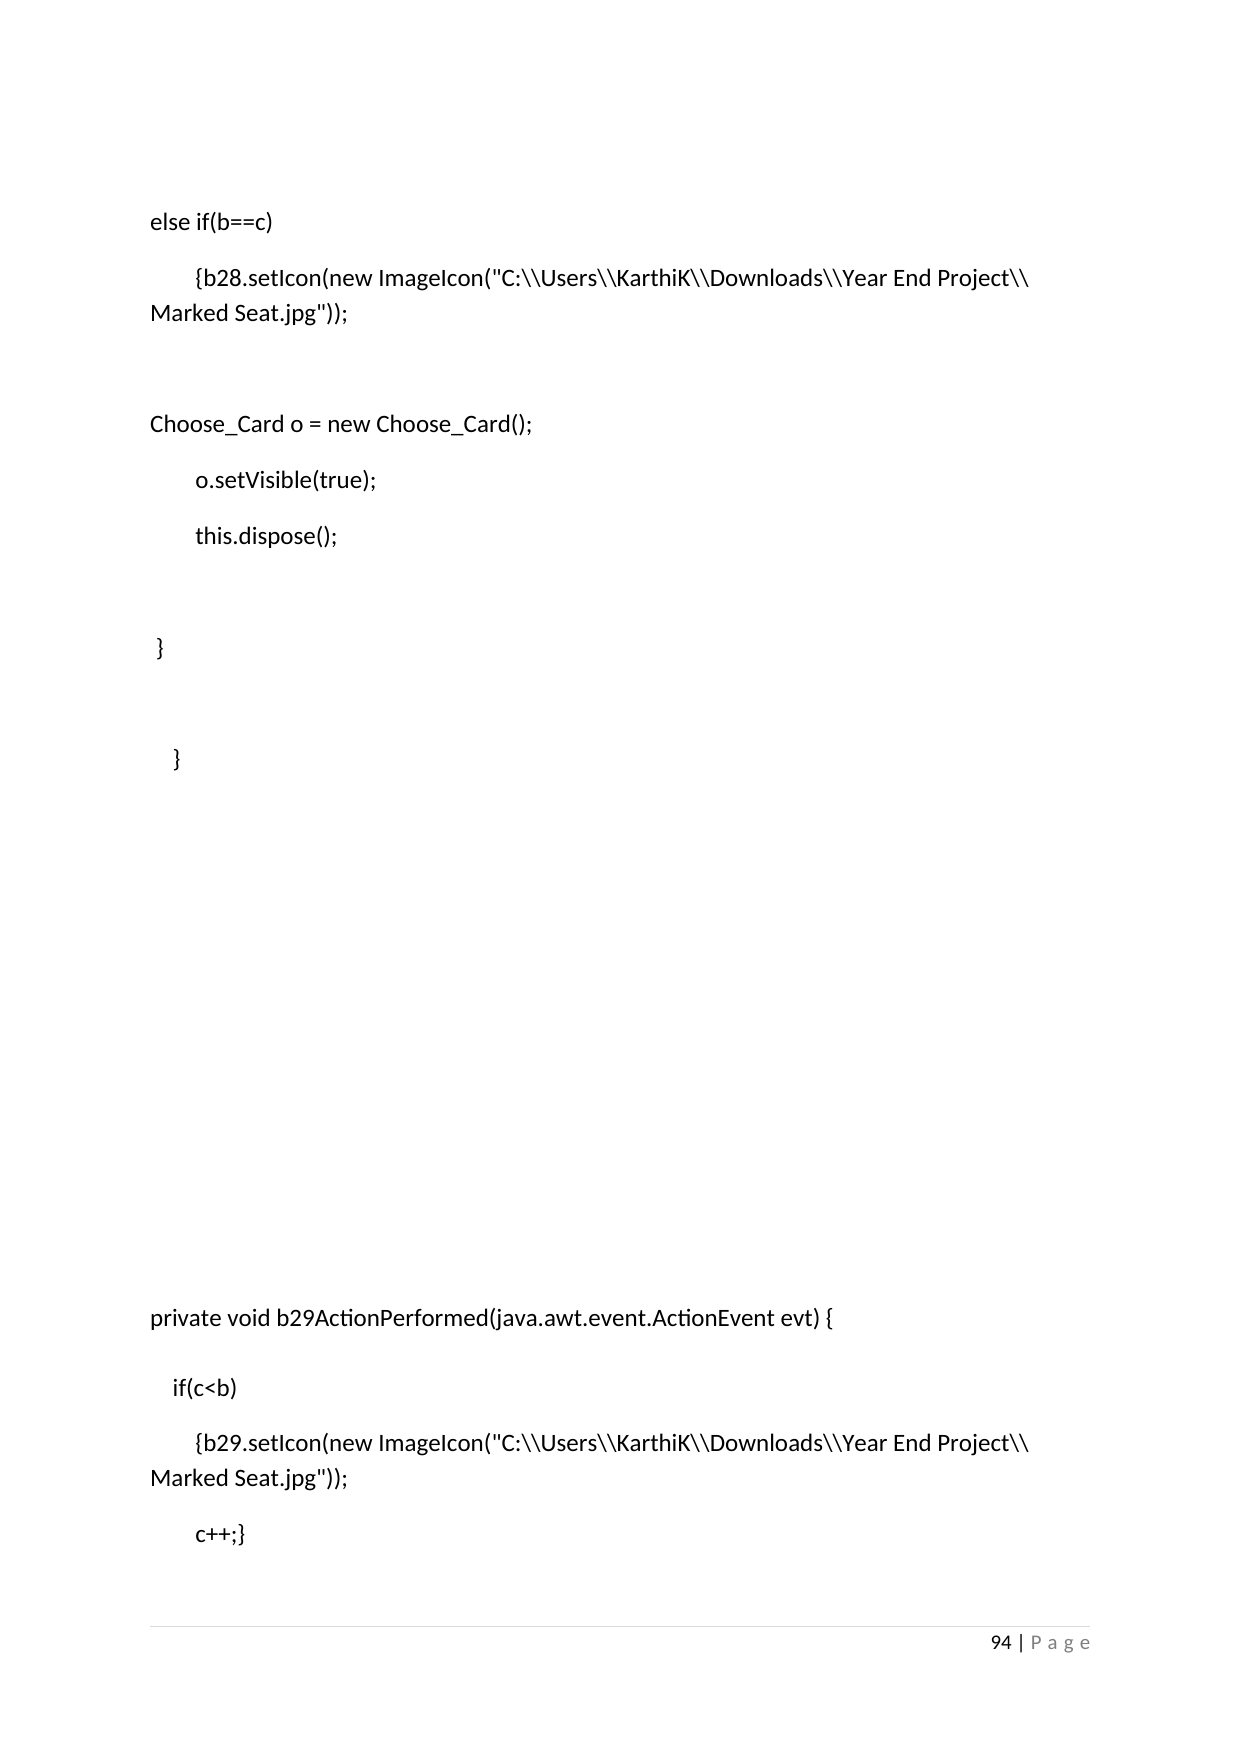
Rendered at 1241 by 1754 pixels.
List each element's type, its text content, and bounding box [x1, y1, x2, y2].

text } [150, 632, 1090, 662]
text } [150, 743, 1090, 774]
text o.setVisible(true); [150, 464, 1090, 495]
text else if(b==c) [150, 206, 1090, 236]
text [150, 262, 1090, 327]
text Choose_Card o = new Choose_Card(); [150, 408, 1090, 439]
text this.dispose(); [150, 520, 1090, 551]
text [150, 1427, 1090, 1493]
text private void b29ActionPerformed(java.awt.event.ActionEvent evt) { if(c<b) [150, 1302, 1090, 1402]
text c++;} [150, 1518, 1090, 1549]
